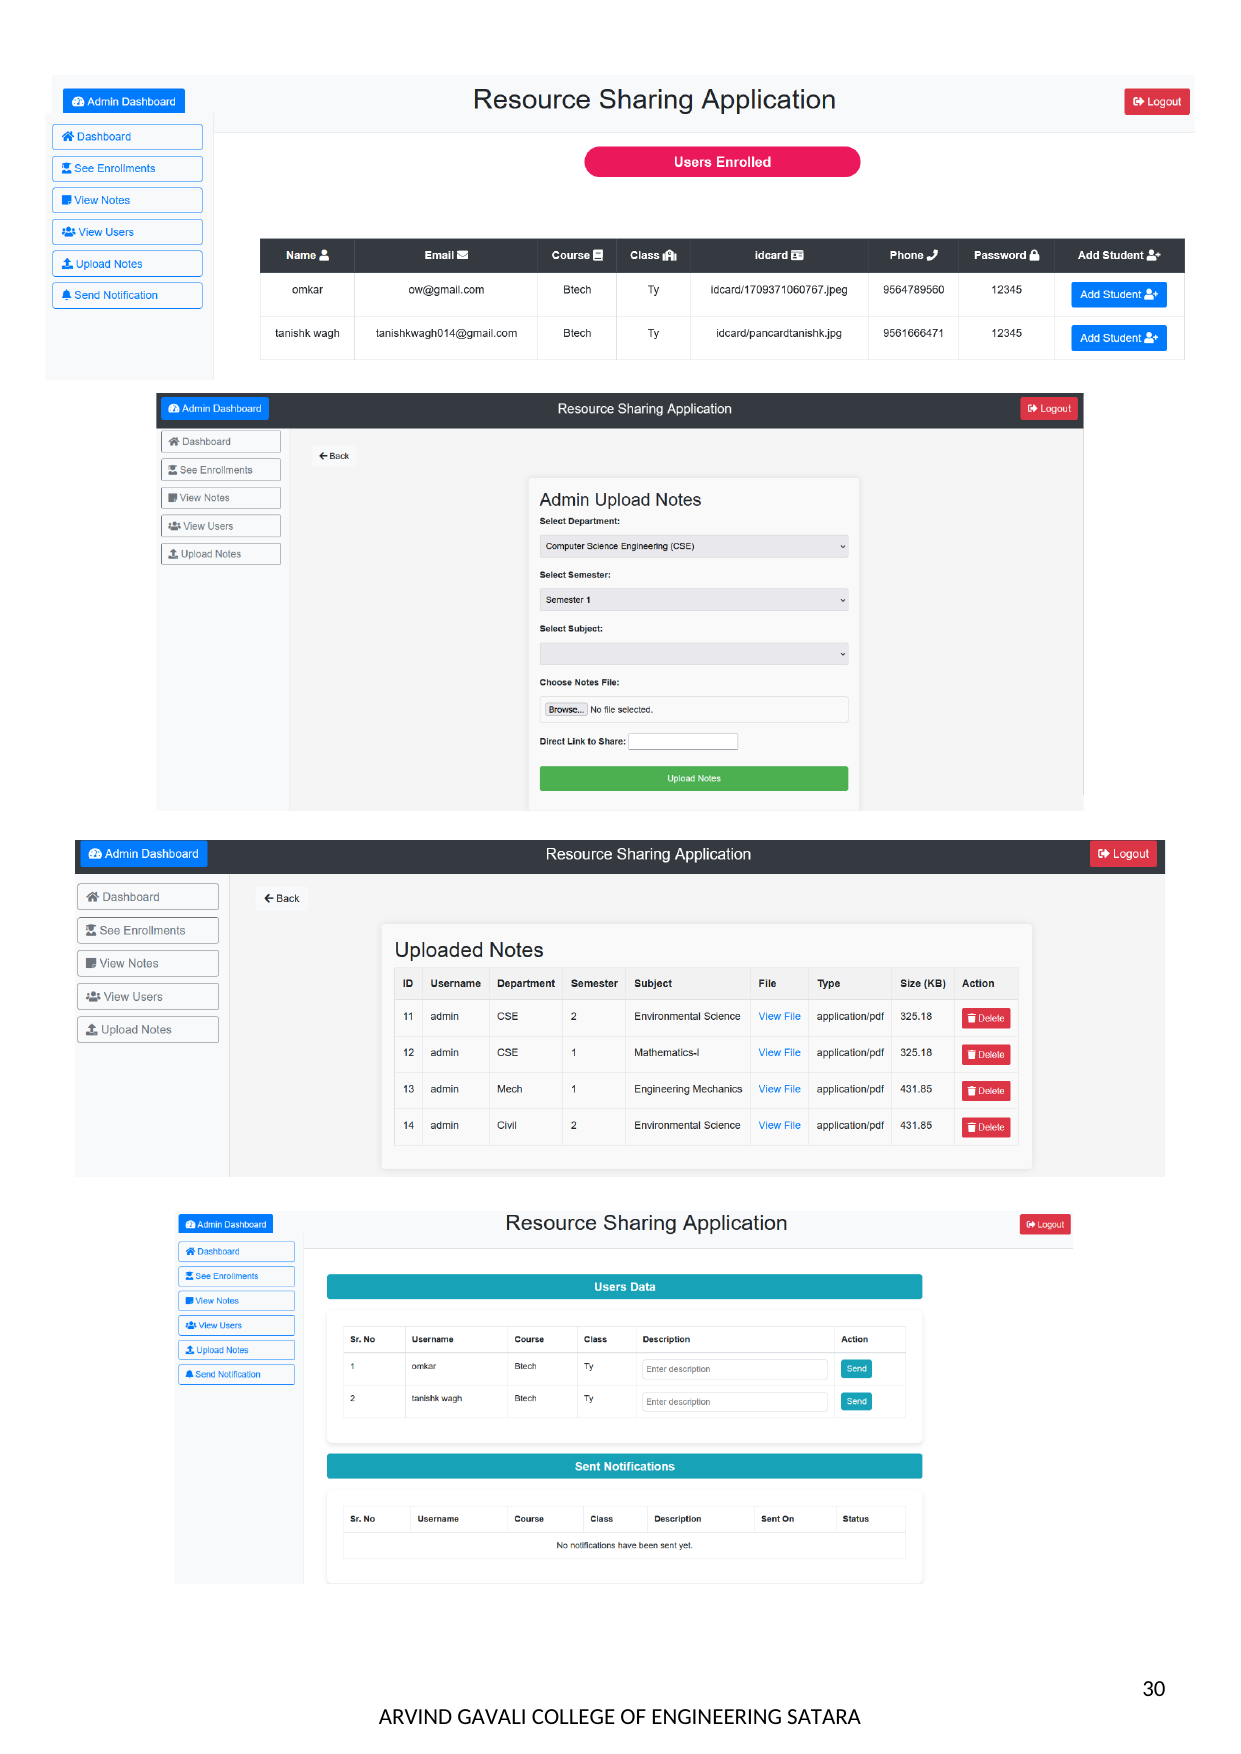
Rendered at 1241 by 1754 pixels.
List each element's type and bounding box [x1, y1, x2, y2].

picture [156, 393, 1084, 811]
picture [75, 840, 1166, 1177]
picture [174, 1211, 1073, 1584]
picture [45, 75, 1195, 380]
